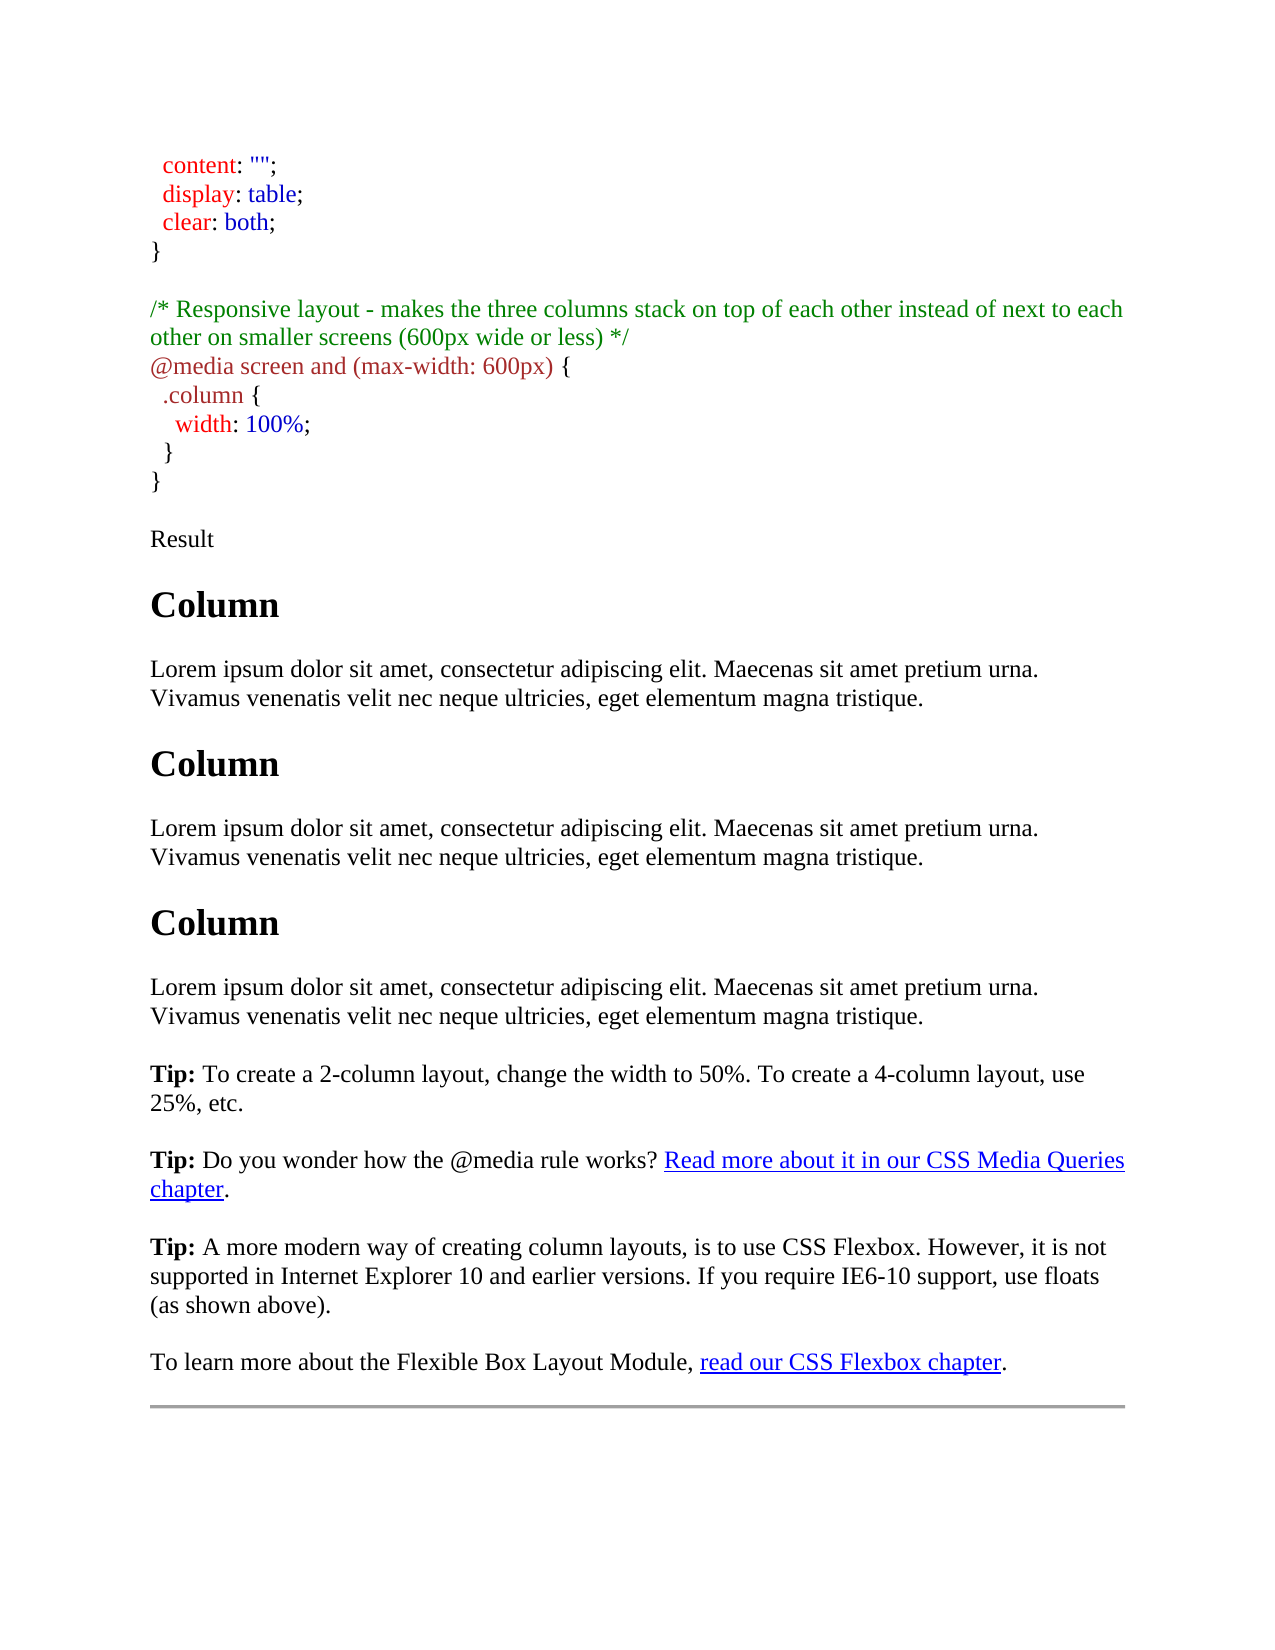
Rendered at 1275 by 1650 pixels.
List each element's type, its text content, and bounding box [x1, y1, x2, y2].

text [150, 150, 1125, 495]
text Tip: To create a 2-column layout, change the width to 50%. To create a 4-column layout, use 25%, etc. [150, 1059, 1125, 1116]
text Column [150, 741, 1125, 784]
text Lorem ipsum dolor sit amet, consectetur adipiscing elit. Maecenas sit amet pretium urna. Vivamus venenatis velit nec neque ultricies, eget elementum magna tristique. [150, 972, 1125, 1030]
text Lorem ipsum dolor sit amet, consectetur adipiscing elit. Maecenas sit amet pretium urna. Vivamus venenatis velit nec neque ultricies, eget elementum magna tristique. [150, 654, 1125, 712]
text Column [150, 900, 1125, 943]
text Lorem ipsum dolor sit amet, consectetur adipiscing elit. Maecenas sit amet pretium urna. Vivamus venenatis velit nec neque ultricies, eget elementum magna tristique. [150, 813, 1125, 871]
text Result [150, 524, 1125, 553]
text Tip: Do you wonder how the @media rule works? Read more about it in our CSS Media Queries chapter. [150, 1146, 1125, 1203]
text Tip: A more modern way of creating column layouts, is to use CSS Flexbox. However, it is not supported in Internet Explorer 10 and earlier versions. If you require IE6-10 support, use floats (as shown above). To learn more about the Flexible Box Layout Module, read our CSS Flexbox chapter. [150, 1232, 1125, 1376]
text Column [150, 582, 1125, 625]
